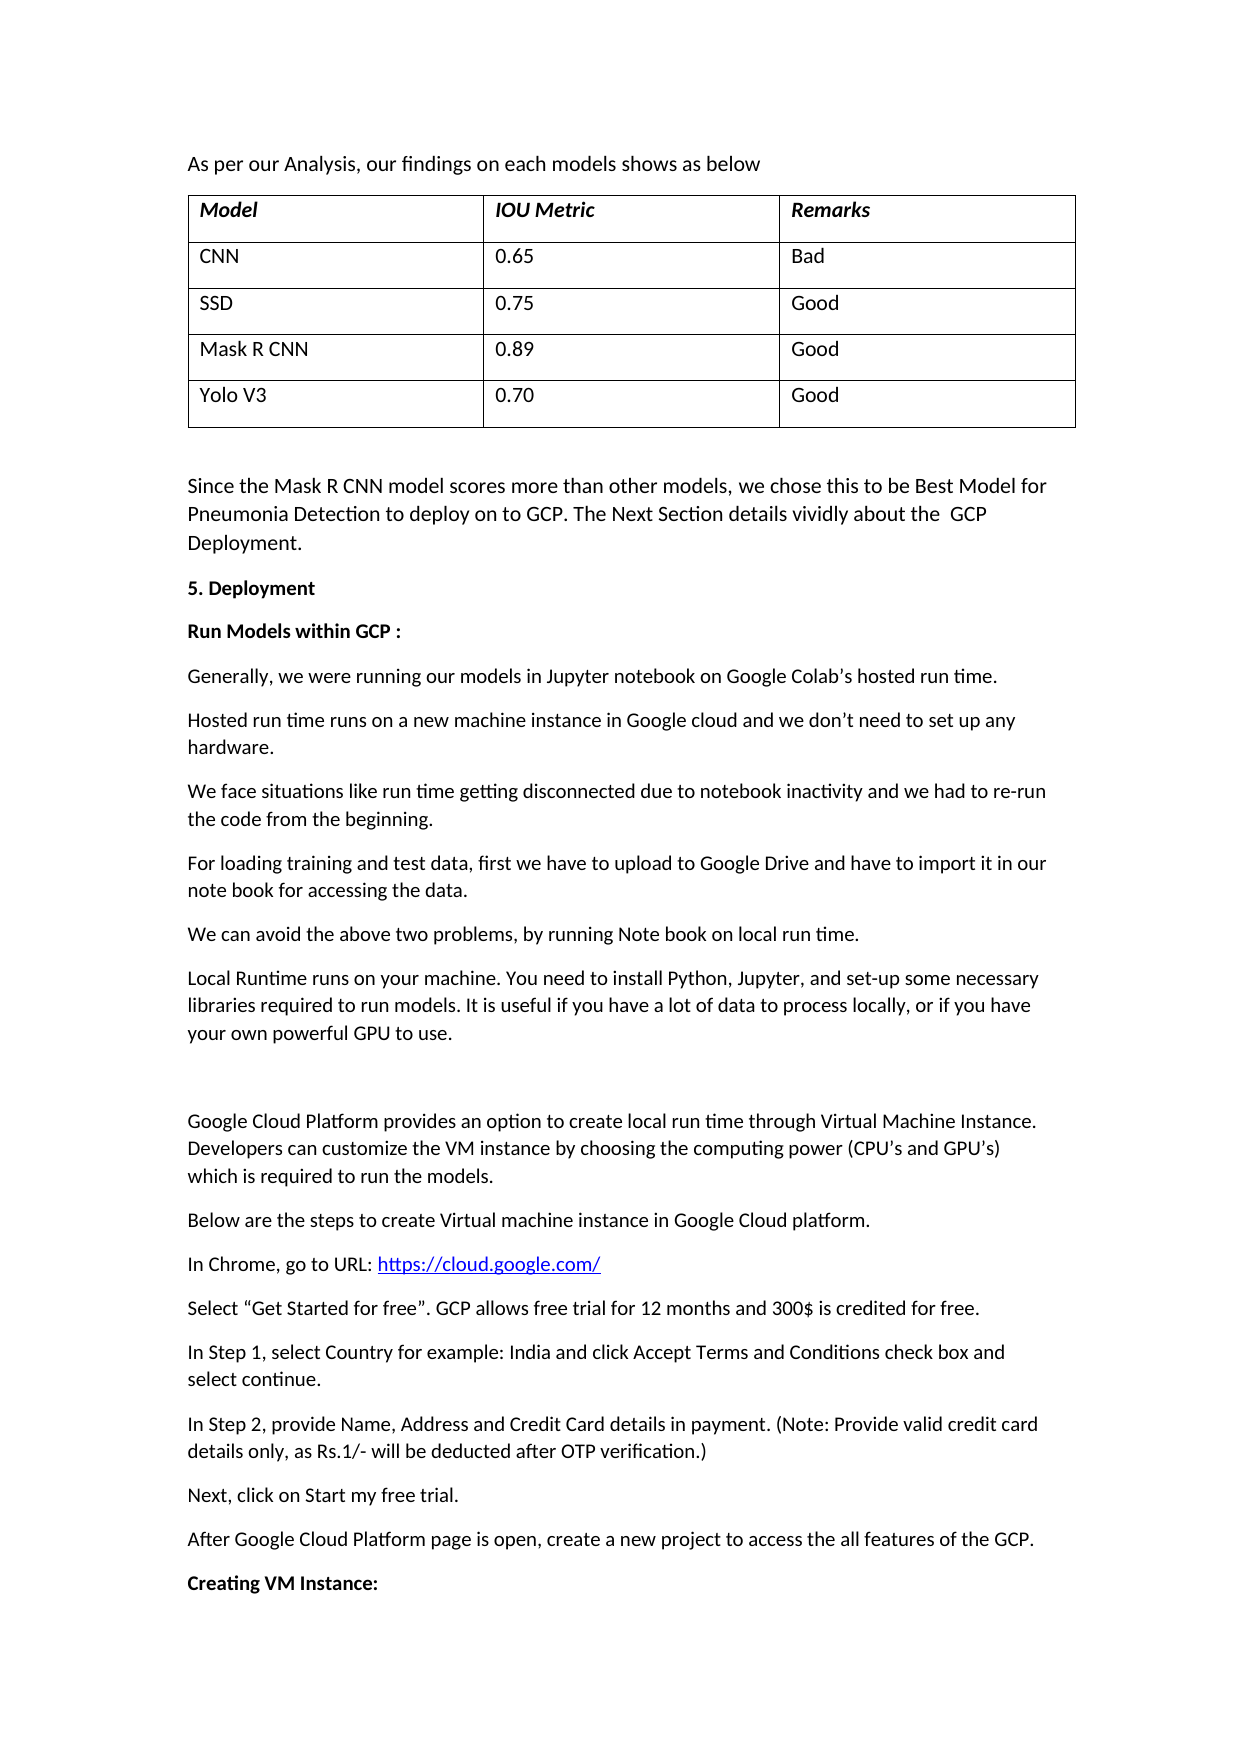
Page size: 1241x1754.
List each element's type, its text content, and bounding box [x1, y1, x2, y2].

text For loading training and test data, first we have to upload to Google Drive and have to import it in our note book for accessing the data. [187, 850, 1053, 903]
text Run Models within GCP : [187, 619, 1053, 644]
table_cell Good [780, 335, 1075, 380]
text We face situations like run time getting disconnected due to notebook inactivity and we had to re-run the code from the beginning. [187, 778, 1053, 831]
text Creating VM Instance: [187, 1570, 1053, 1596]
text In Step 2, provide Name, Address and Credit Card details in payment. (Note: Provide valid credit card details only, as Rs.1/- will be deducted after OTP verification.) [187, 1411, 1053, 1463]
table_cell 0.70 [484, 381, 779, 427]
table_cell 0.89 [484, 335, 779, 380]
list Deployment [187, 575, 1053, 600]
text Local Runtime runs on your machine. You need to install Python, Jupyter, and set-up some necessary libraries required to run models. It is useful if you have a lot of data to process locally, or if you have your own powerful GPU to use. [187, 965, 1053, 1046]
text We can avoid the above two problems, by running Note book on local run time. [187, 921, 1053, 947]
table_cell 0.75 [484, 289, 779, 334]
text In Step 1, select Country for example: India and click Accept Terms and Conditions check box and select continue. [187, 1339, 1053, 1392]
table_cell 0.65 [484, 243, 779, 288]
table_header Remarks [780, 196, 1075, 242]
text Below are the steps to create Virtual machine instance in Google Cloud platform. [187, 1207, 1053, 1232]
text Next, click on Start my free trial. [187, 1482, 1053, 1508]
table_header IOU Metric [484, 196, 779, 242]
table_cell Bad [780, 243, 1075, 288]
table_cell Good [780, 381, 1075, 427]
text After Google Cloud Platform page is open, create a new project to access the all features of the GCP. [187, 1526, 1053, 1552]
text Google Cloud Platform provides an option to create local run time through Virtual Machine Instance. Developers can customize the VM instance by choosing the computing power (CPU’s and GPU’s) which is required to run the models. [187, 1108, 1053, 1188]
text Select “Get Started for free”. GCP allows free trial for 12 months and 300$ is credited for free. [187, 1295, 1053, 1321]
text In Chrome, go to URL: https://cloud.google.com/ [187, 1251, 1053, 1277]
list As per our Analysis, our findings on each models shows as below [187, 150, 1053, 177]
text Hosted run time runs on a new machine instance in Google cloud and we don’t need to set up any hardware. [187, 707, 1053, 760]
text Generally, we were running our models in Jupyter notebook on Google Colab’s hosted run time. [187, 663, 1053, 688]
table_cell Yolo V3 [189, 381, 483, 427]
table_cell SSD [189, 289, 483, 334]
table_cell Mask R CNN [189, 335, 483, 380]
table_cell Good [780, 289, 1075, 334]
table_cell CNN [189, 243, 483, 288]
table_header Model [189, 196, 483, 242]
text Since the Mask R CNN model scores more than other models, we chose this to be Best Model for Pneumonia Detection to deploy on to GCP. The Next Section details vividly about the GCP Deployment. [187, 472, 1053, 556]
